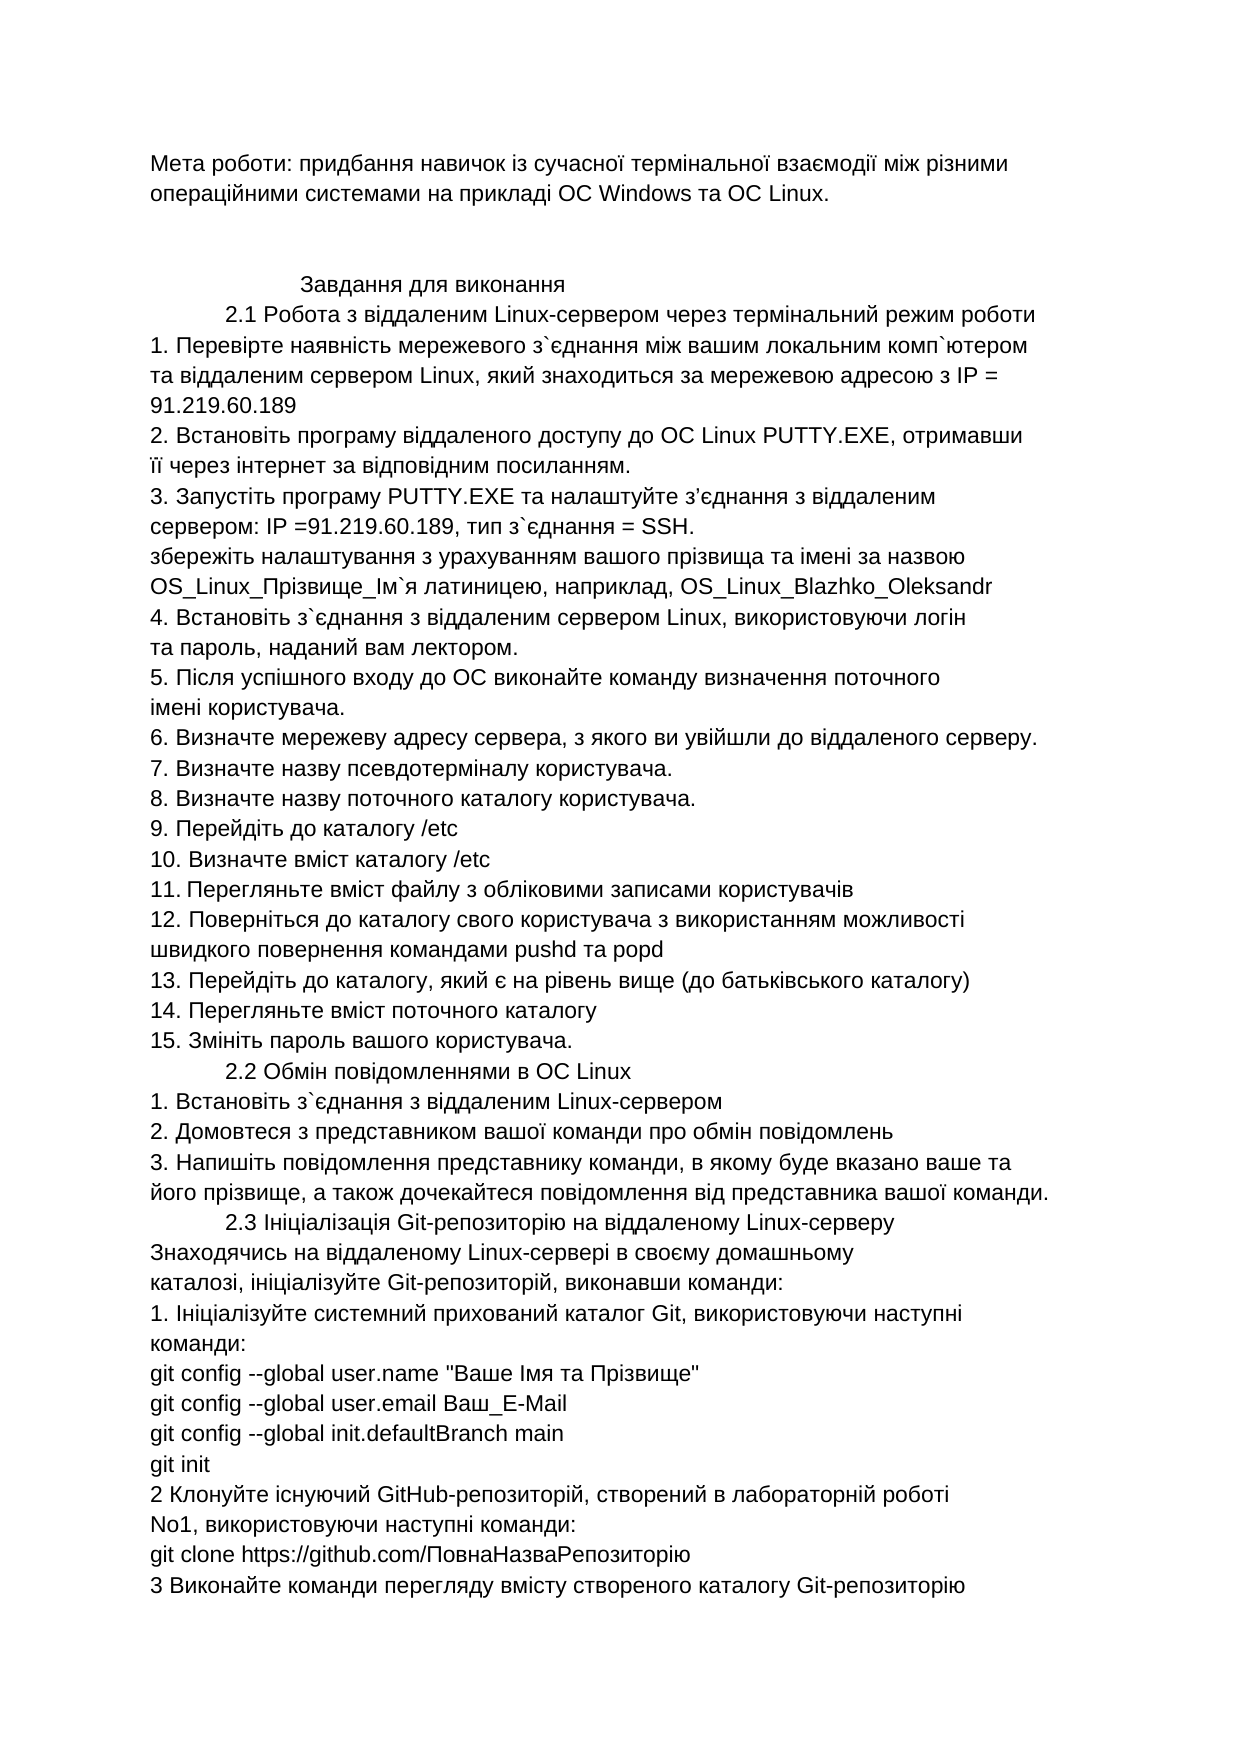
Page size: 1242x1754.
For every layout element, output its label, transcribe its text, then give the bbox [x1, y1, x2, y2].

list Встановіть з`єднання з віддаленим Linux-сервером [150, 1088, 1135, 1114]
list Визначте назву поточного каталогу користувача. [150, 785, 1135, 811]
list Виконайте команди перегляду вмісту створеного каталогу Git-репозиторію [150, 1572, 1135, 1598]
text Завдання для виконання [300, 271, 1135, 297]
list Перевірте наявність мережевого з`єднання між вашим локальним комп`ютером та віддаленим сервером Linux, який знаходиться за мережевою адресою з IP = 91.219.60.189 [150, 332, 1055, 418]
list Змініть пароль вашого користувача. [150, 1027, 1135, 1054]
list Поверніться до каталогу свого користувача з використанням можливості швидкого повернення командами pushd та popd [150, 906, 1069, 963]
list Встановіть з`єднання з віддаленим сервером Linux, використовуючи логін та пароль, наданий вам лектором. [150, 603, 994, 660]
list Робота з віддаленим Linux-сервером через термінальний режим роботи [225, 301, 1135, 328]
text збережіть налаштування з урахуванням вашого прізвища та імені за назвою OS_Linux_Прізвище_Ім`я латиницею, наприклад, OS_Linux_Blazhko_Oleksandr [150, 543, 1135, 600]
list Клонуйте існуючий GitHub-репозиторій, створений в лабораторній роботі No1, використовуючи наступні команди: [150, 1481, 1001, 1537]
list Перегляньте вміст поточного каталогу [150, 997, 1135, 1023]
text git clone https://github.com/ПовнаНазваРепозиторію [150, 1541, 1135, 1568]
list Перейдіть до каталогу, який є на рівень вище (до батьківського каталогу) [150, 967, 1135, 993]
list Запустіть програму PUTTY.EXE та налаштуйте з’єднання з віддаленим сервером: IP =91.219.60.189, тип з`єднання = SSH. [150, 483, 1048, 539]
text git config --global user.name "Ваше Імя та Прізвище" git config --global user.email Ваш_E-Mail [150, 1360, 716, 1417]
list Домовтеся з представником вашої команди про обмін повідомлень [150, 1118, 1135, 1144]
list Після успішного входу до ОС виконайте команду визначення поточного імені користувача. [150, 664, 994, 721]
list Встановіть програму віддаленого доступу до ОС Linux PUTTY.EXE, отримавши її через інтернет за відповідним посиланням. [150, 422, 1038, 479]
text 1. Ініціалізуйте системний прихований каталог Git, використовуючи наступні команди: [150, 1299, 1002, 1356]
list Перегляньте вміст файлу з обліковими записами користувачів [150, 876, 1135, 902]
list Визначте назву псевдотерміналу користувача. [150, 755, 1135, 781]
list Визначте вміст каталогу /etc [150, 846, 1135, 872]
list Ініціалізація Git-репозиторію на віддаленому Linux-серверу Знаходячись на віддаленому Linux-сервері в своєму домашньому каталозі, ініціалізуйте Git-репозиторій, виконавши команди: [150, 1209, 953, 1296]
list Перейдіть до каталогу /etc [150, 815, 1135, 842]
list Напишіть повідомлення представнику команди, в якому буде вказано ваше та його прізвище, а також дочекайтеся повідомлення від представника вашої команди. [150, 1148, 1062, 1205]
list Визначте мережеву адресу сервера, з якого ви увійшли до віддаленого серверу. [150, 724, 1135, 751]
text Мета роботи: придбання навичок із сучасної термінальної взаємодії між різними операційними системами на прикладі ОС Windows та ОС Linux. [150, 150, 1135, 207]
list Обмін повідомленнями в ОС Linux [225, 1058, 1135, 1084]
text git config --global init.defaultBranch main git init [150, 1420, 583, 1477]
